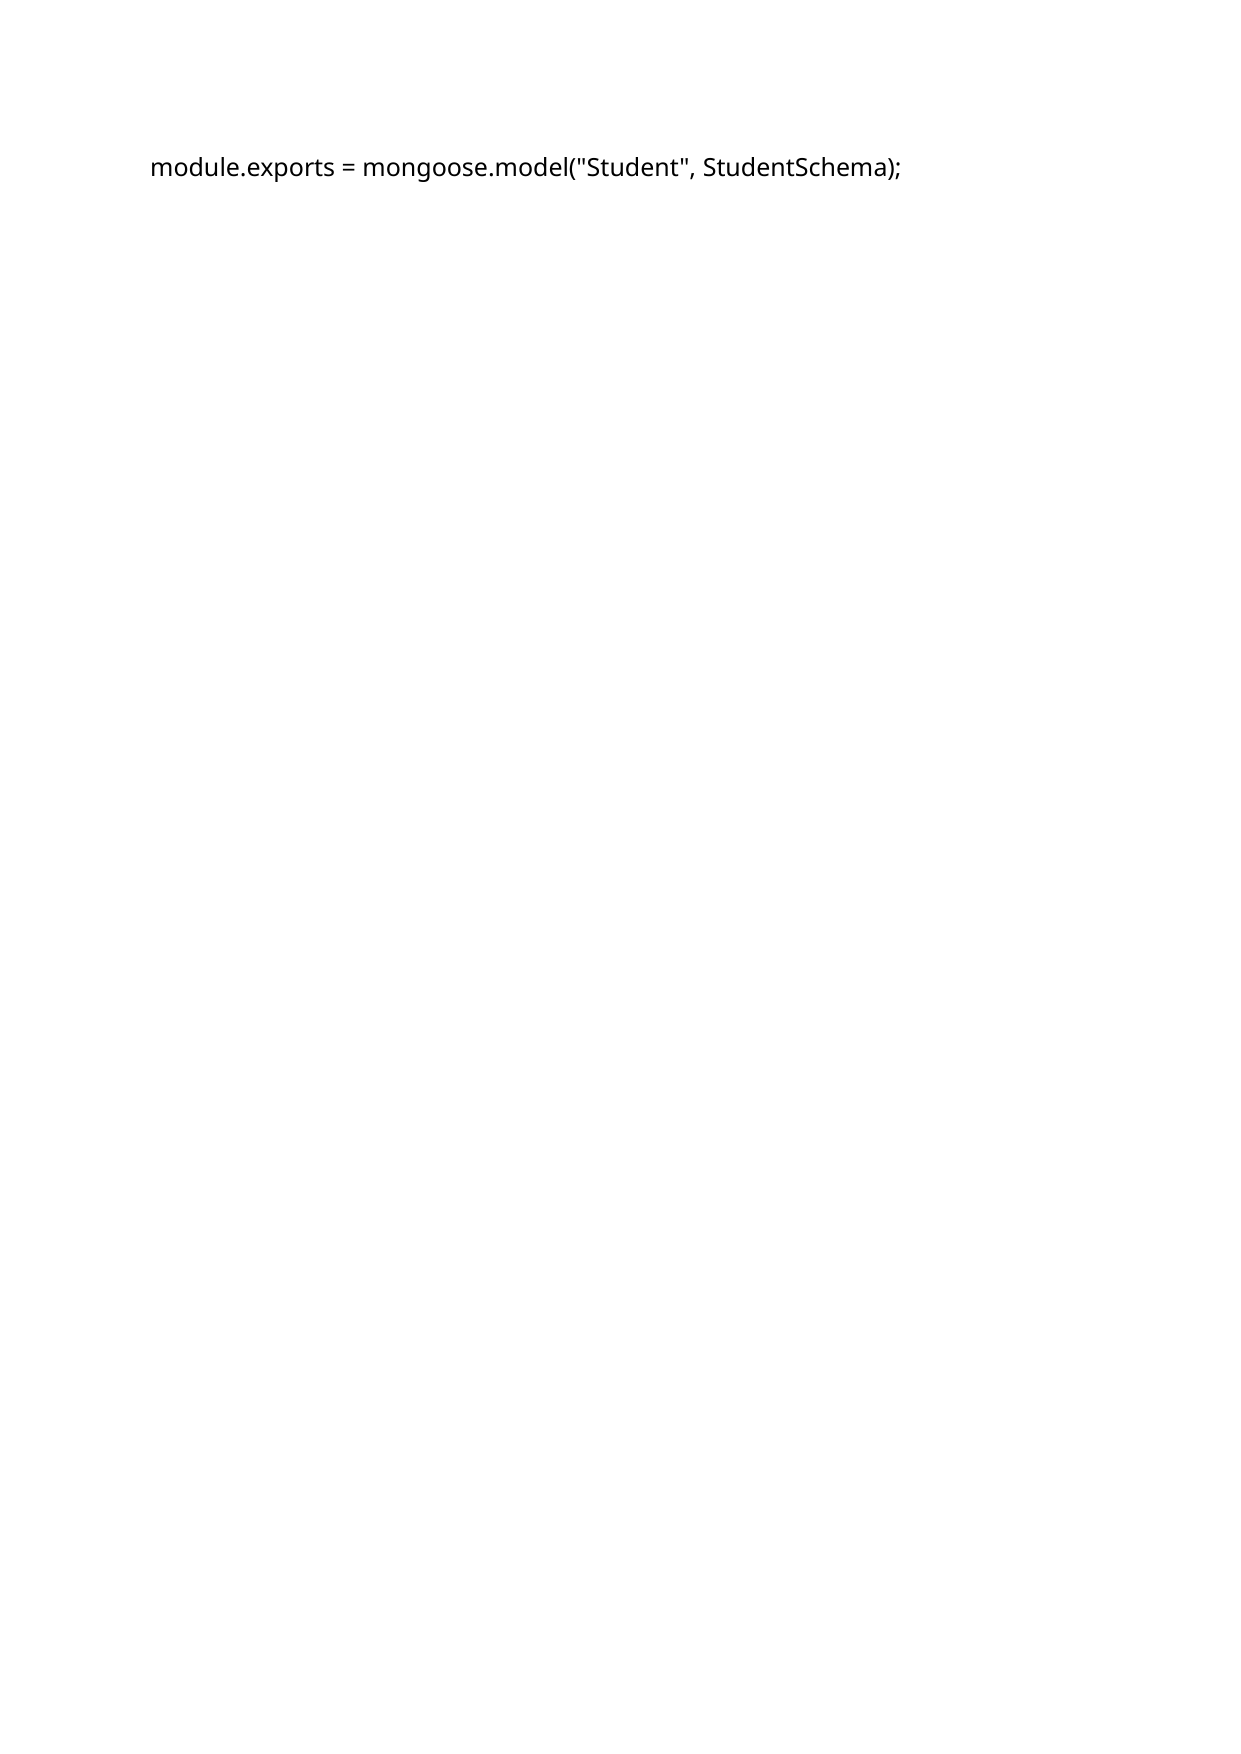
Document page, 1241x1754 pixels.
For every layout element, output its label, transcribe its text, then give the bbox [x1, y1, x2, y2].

text module.exports = mongoose.model("Student", StudentSchema); [150, 150, 1090, 184]
